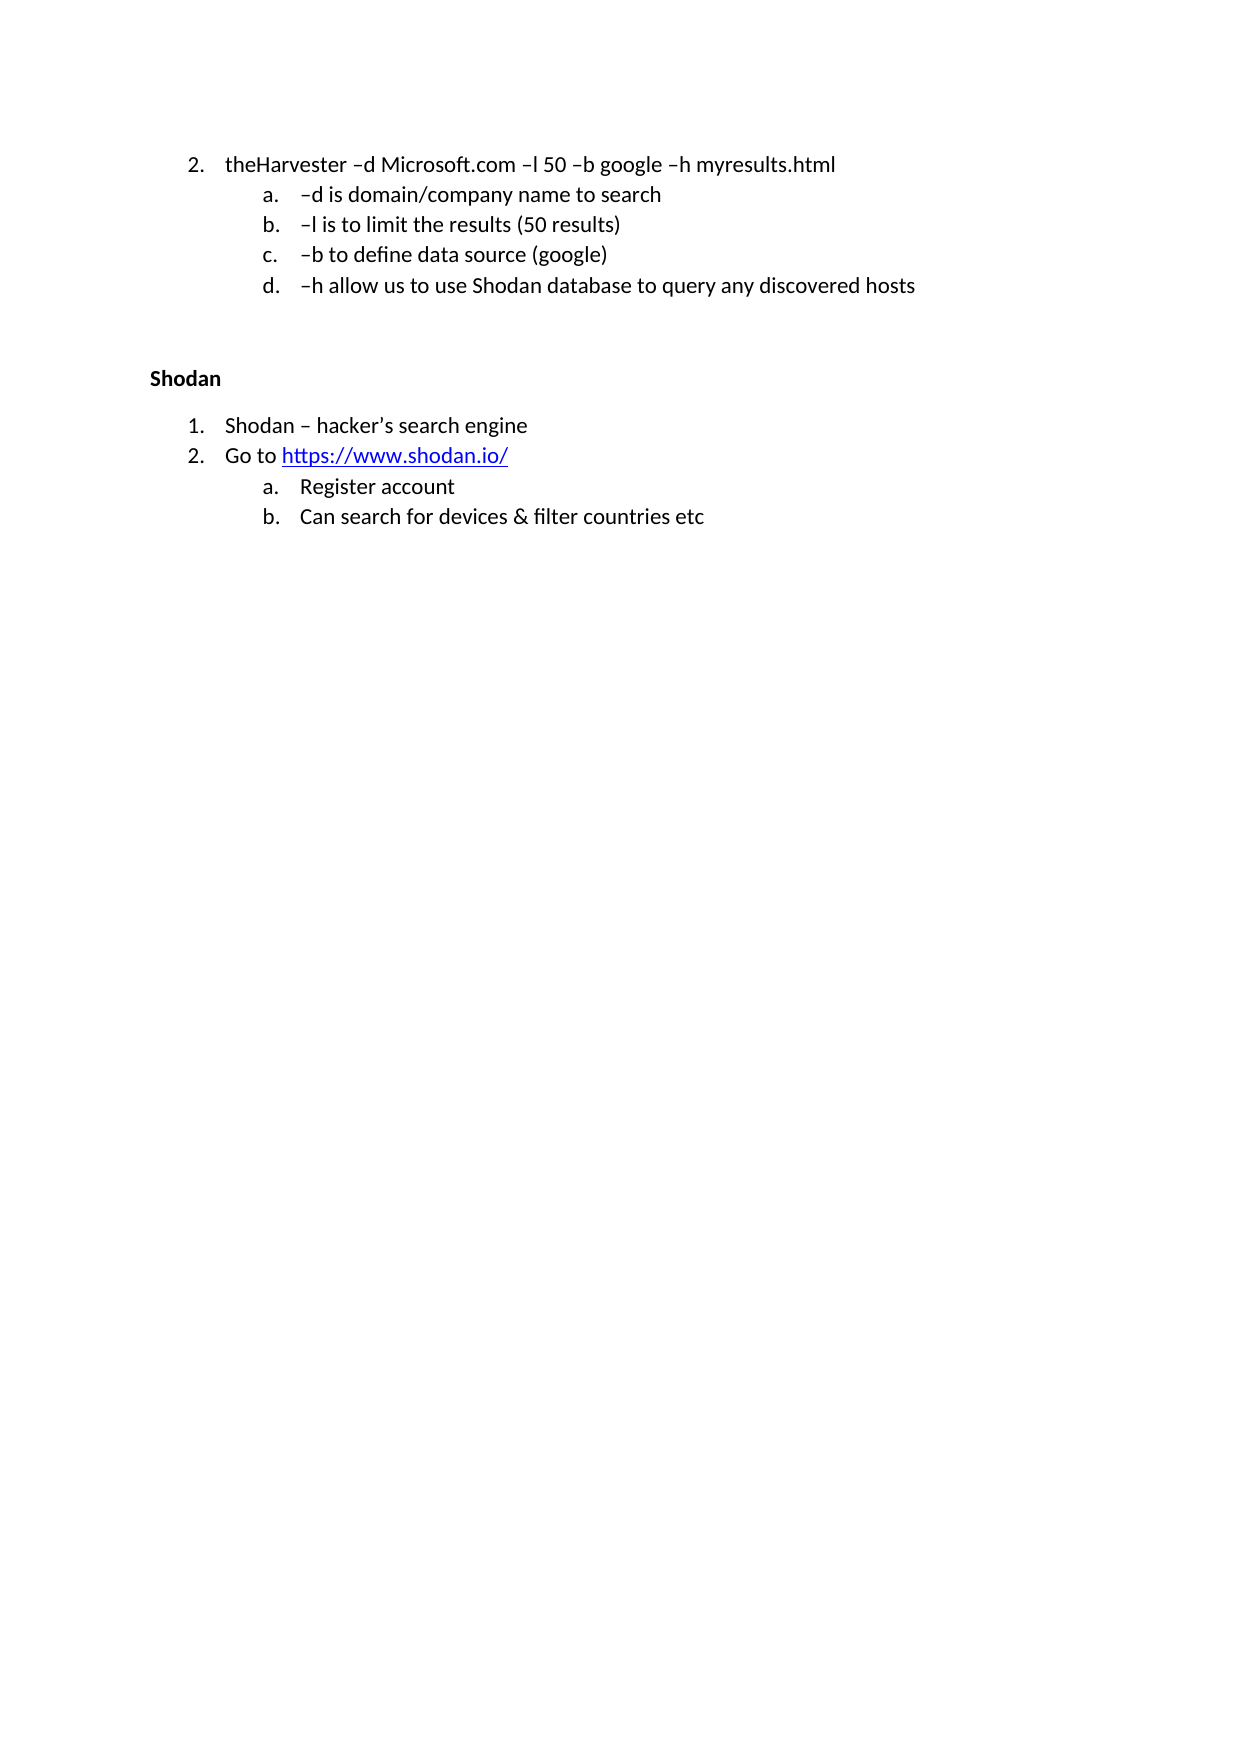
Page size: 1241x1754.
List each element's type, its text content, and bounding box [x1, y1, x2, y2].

text Shodan [150, 364, 1090, 393]
list –b to define data source (google) [262, 241, 1090, 269]
list Shodan – hacker’s search engine [187, 411, 1090, 439]
list theHarvester –d Microsoft.com –l 50 –b google –h myresults.html [187, 150, 1090, 178]
list –l is to limit the results (50 results) [262, 210, 1090, 238]
list Go to https://www.shodan.io/ [187, 442, 1090, 470]
list Register account [262, 472, 1090, 500]
list –d is domain/company name to search [262, 180, 1090, 208]
list –h allow us to use Shodan database to query any discovered hosts [262, 271, 1090, 299]
list Can search for devices & filter countries etc [262, 502, 1090, 530]
